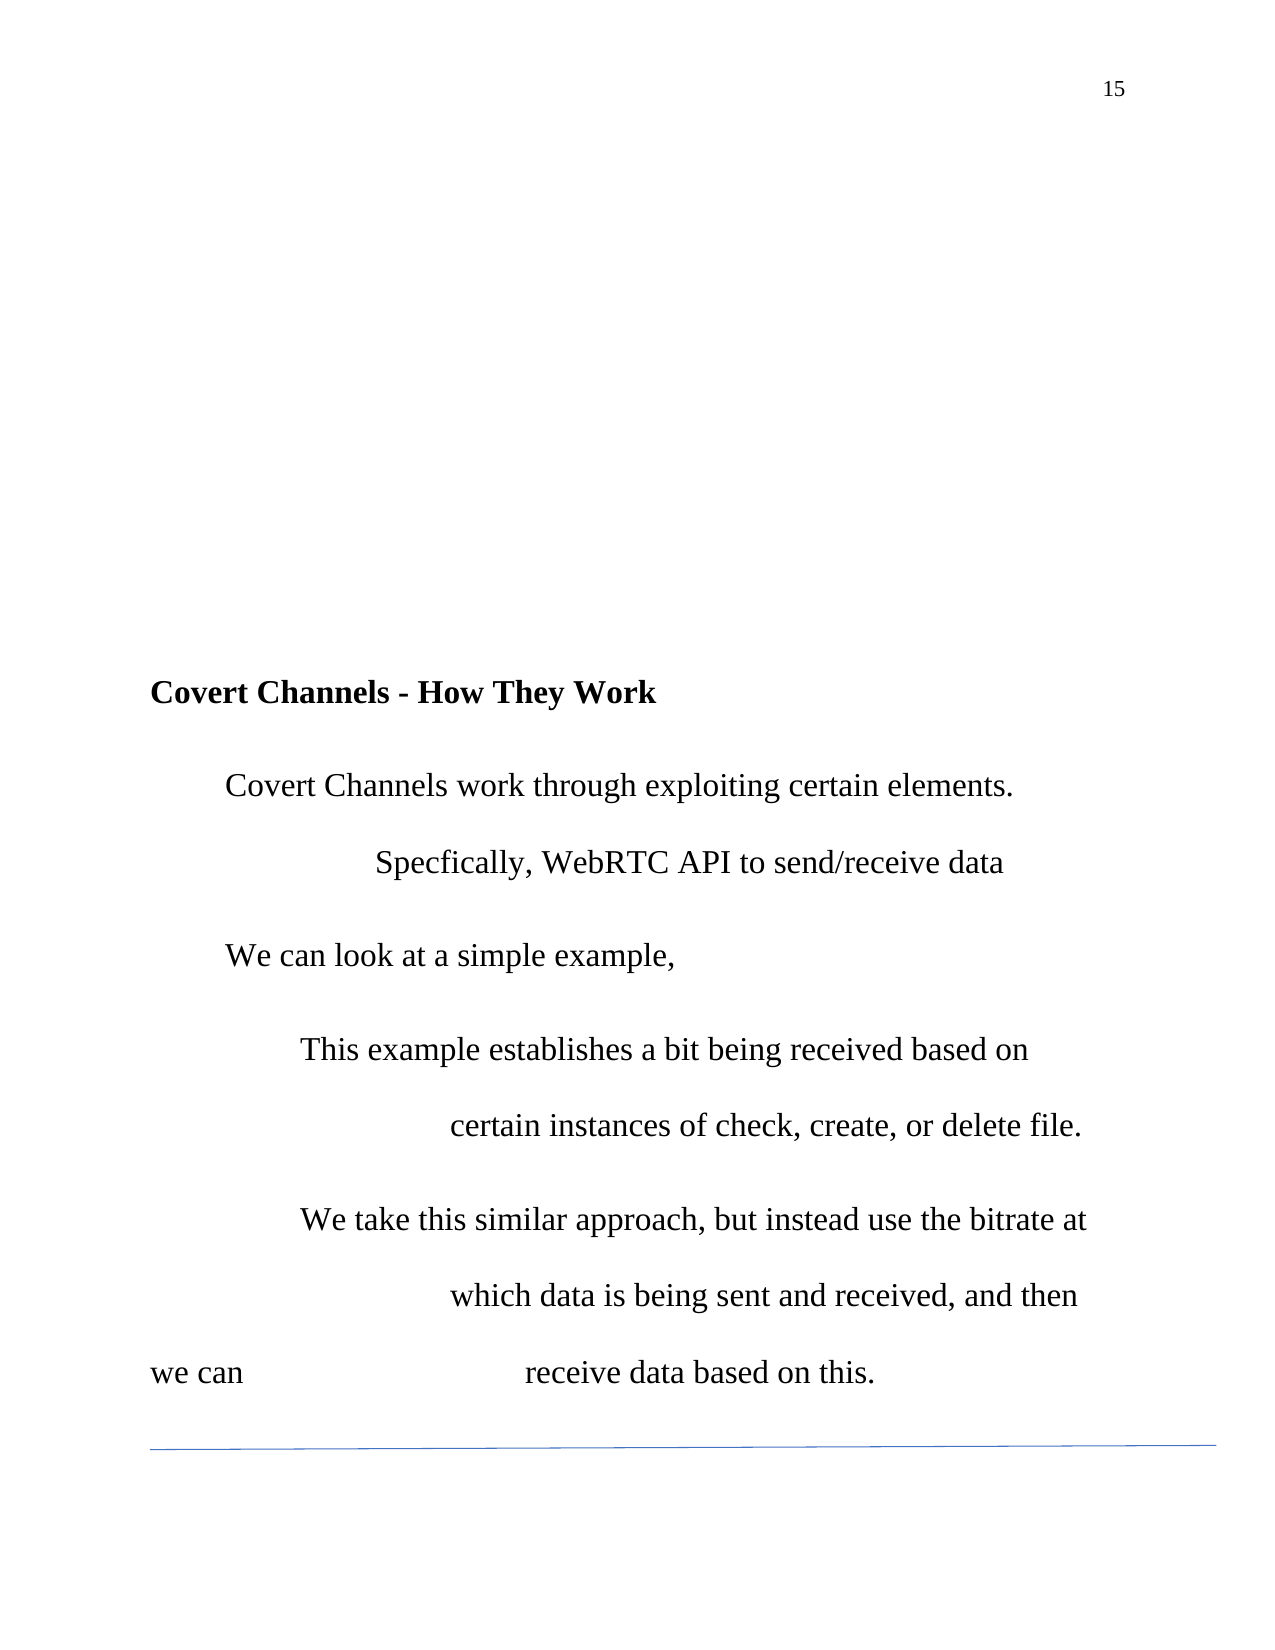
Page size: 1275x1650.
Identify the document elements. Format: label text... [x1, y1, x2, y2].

text We take this similar approach, but instead use the bitrate at which data is being sent and received, and then we can receive data based on this. [150, 1199, 1125, 1391]
text Covert Channels - How They Work [150, 672, 1125, 711]
text This example establishes a bit being received based on certain instances of check, create, or delete file. [150, 1029, 1125, 1144]
text We can look at a simple example, [150, 936, 1125, 974]
text Covert Channels work through exploiting certain elements. Specfically, WebRTC API to send/receive data [150, 766, 1125, 881]
